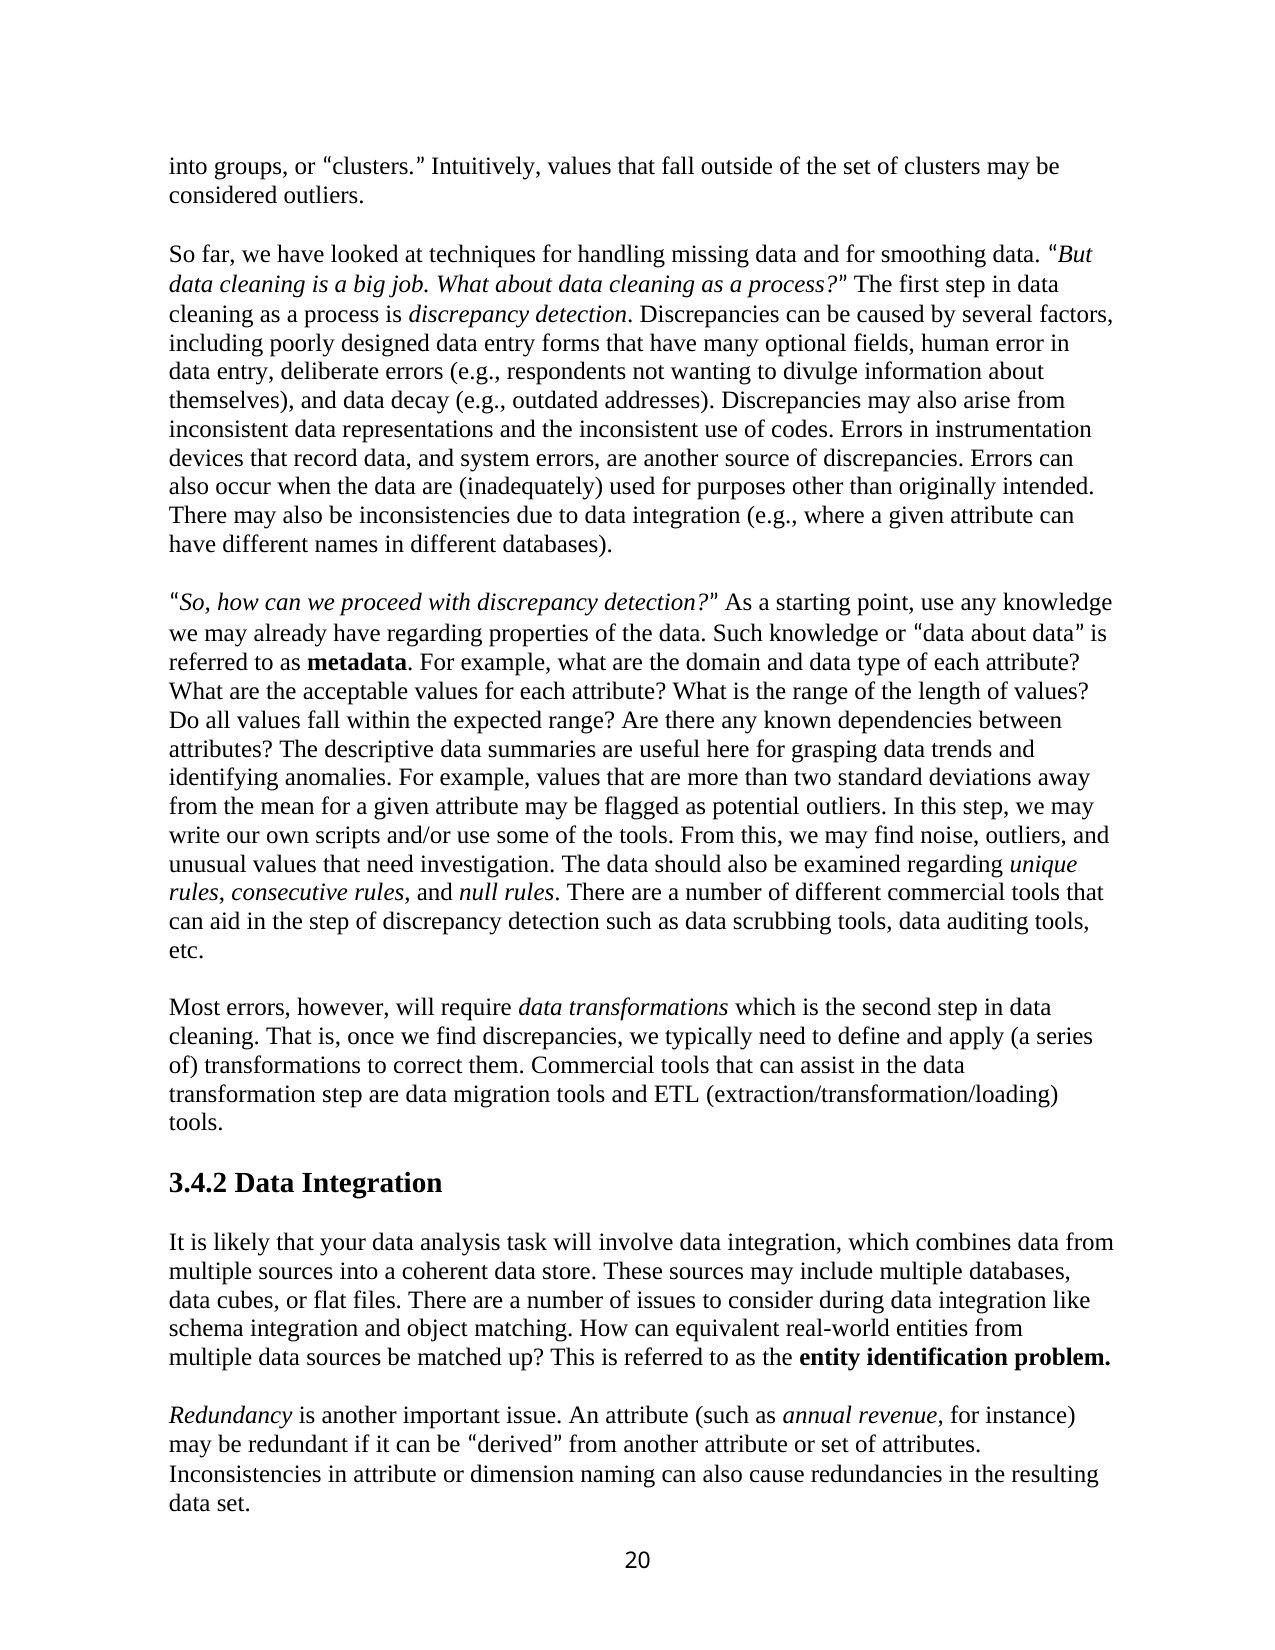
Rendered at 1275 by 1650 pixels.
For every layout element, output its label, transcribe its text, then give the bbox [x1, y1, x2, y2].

text multiple sources into a coherent data store. These sources may include multiple databases, [169, 1256, 1125, 1285]
text 3.4.2 Data Integration [169, 1165, 1125, 1198]
text have different names in different databases). [169, 529, 1125, 558]
text from the mean for a given attribute may be flagged as potential outliers. In this step, we may [169, 791, 1125, 820]
text Do all values fall within the expected range? Are there any known dependencies between [169, 705, 1125, 734]
text referred to as metadata. For example, what are the domain and data type of each attribute? [169, 647, 1125, 676]
text inconsistent data representations and the inconsistent use of codes. Errors in instrumentation [169, 414, 1125, 443]
text schema integration and object matching. How can equivalent real-world entities from [169, 1313, 1125, 1342]
text data entry, deliberate errors (e.g., respondents not wanting to divulge information about [169, 356, 1125, 385]
text transformation step are data migration tools and ETL (extraction/transformation/loading) [169, 1079, 1125, 1107]
text also occur when the data are (inadequately) used for purposes other than originally intended. [169, 471, 1125, 500]
text considered outliers. [169, 180, 1125, 209]
text “So, how can we proceed with discrepancy detection?” As a starting point, use any knowledge [169, 586, 1125, 617]
text write our own scripts and/or use some of the tools. From this, we may find noise, outliers, and [169, 820, 1125, 849]
text themselves), and data decay (e.g., outdated addresses). Discrepancies may also arise from [169, 385, 1125, 414]
text tools. [169, 1107, 1125, 1136]
text data cubes, or flat files. There are a number of issues to consider during data integration like [169, 1285, 1125, 1313]
text Most errors, however, will require data transformations which is the second step in data [169, 992, 1125, 1021]
text It is likely that your data analysis task will involve data integration, which combines data from [169, 1227, 1125, 1256]
text multiple data sources be matched up? This is referred to as the entity identification problem. [169, 1342, 1125, 1371]
text into groups, or “clusters.” Intuitively, values that fall outside of the set of clusters may be [169, 150, 1125, 180]
text etc. [169, 935, 1125, 964]
text cleaning. That is, once we find discrepancies, we typically need to define and apply (a series [169, 1021, 1125, 1050]
text data set. [169, 1488, 1125, 1516]
text unusual values that need investigation. The data should also be examined regarding unique [169, 849, 1125, 877]
text identifying anomalies. For example, values that are more than two standard deviations away [169, 762, 1125, 791]
text There may also be inconsistencies due to data integration (e.g., where a given attribute can [169, 500, 1125, 529]
text What are the acceptable values for each attribute? What is the range of the length of values? [169, 676, 1125, 705]
text devices that record data, and system errors, are another source of discrepancies. Errors can [169, 443, 1125, 471]
text may be redundant if it can be “derived” from another attribute or set of attributes. [169, 1428, 1125, 1459]
text cleaning as a process is discrepancy detection. Discrepancies can be caused by several factors, [169, 299, 1125, 328]
text can aid in the step of discrepancy detection such as data scrubbing tools, data auditing tools, [169, 906, 1125, 935]
text attributes? The descriptive data summaries are useful here for grasping data trends and [169, 734, 1125, 762]
text data cleaning is a big job. What about data cleaning as a process?” The first step in data [169, 268, 1125, 299]
text So far, we have looked at techniques for handling missing data and for smoothing data. “But [169, 238, 1125, 268]
text Inconsistencies in attribute or dimension naming can also cause redundancies in the resulting [169, 1459, 1125, 1488]
text including poorly designed data entry forms that have many optional fields, human error in [169, 328, 1125, 356]
text rules, consecutive rules, and null rules. There are a number of different commercial tools that [169, 877, 1125, 906]
text we may already have regarding properties of the data. Such knowledge or “data about data” is [169, 617, 1125, 647]
text of) transformations to correct them. Commercial tools that can assist in the data [169, 1050, 1125, 1079]
text Redundancy is another important issue. An attribute (such as annual revenue, for instance) [169, 1400, 1125, 1428]
